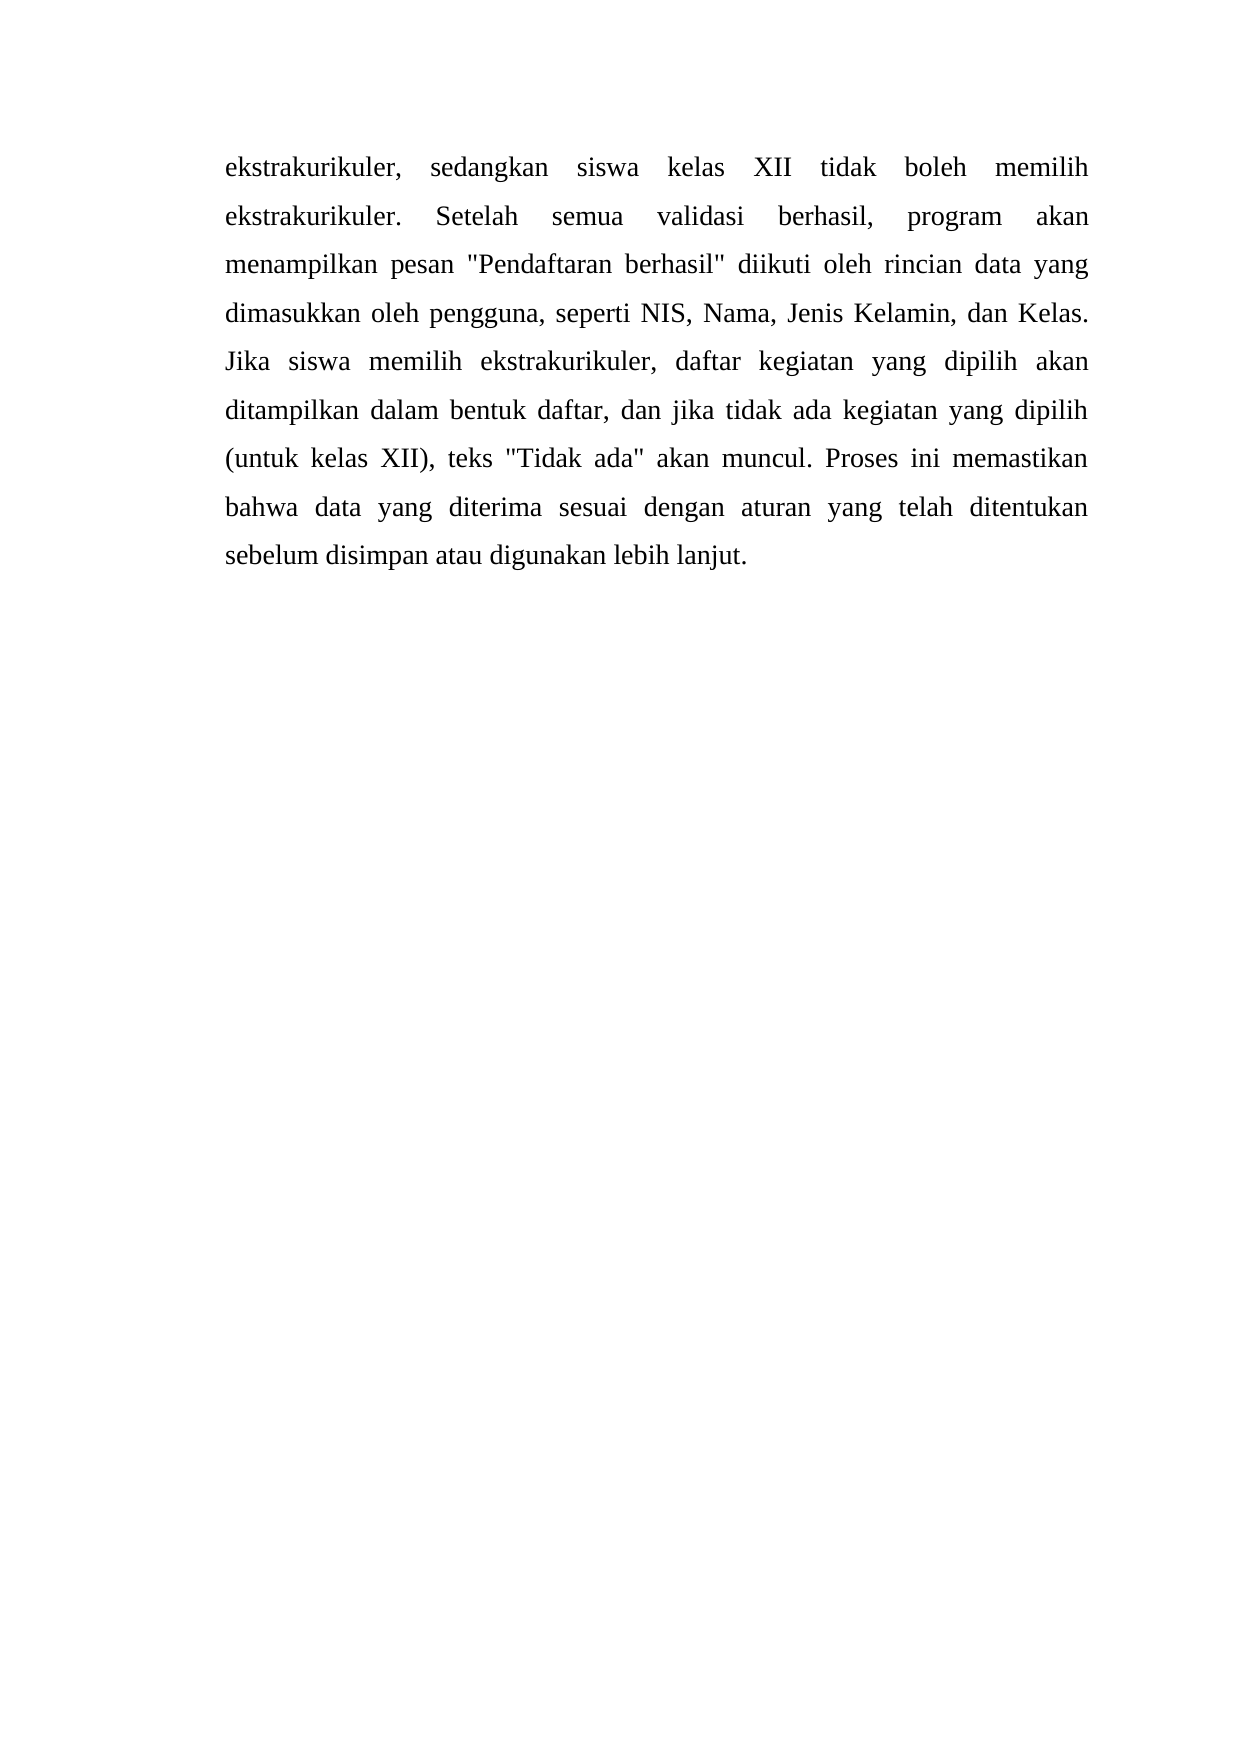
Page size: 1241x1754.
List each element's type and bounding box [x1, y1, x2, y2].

list [225, 150, 1090, 571]
